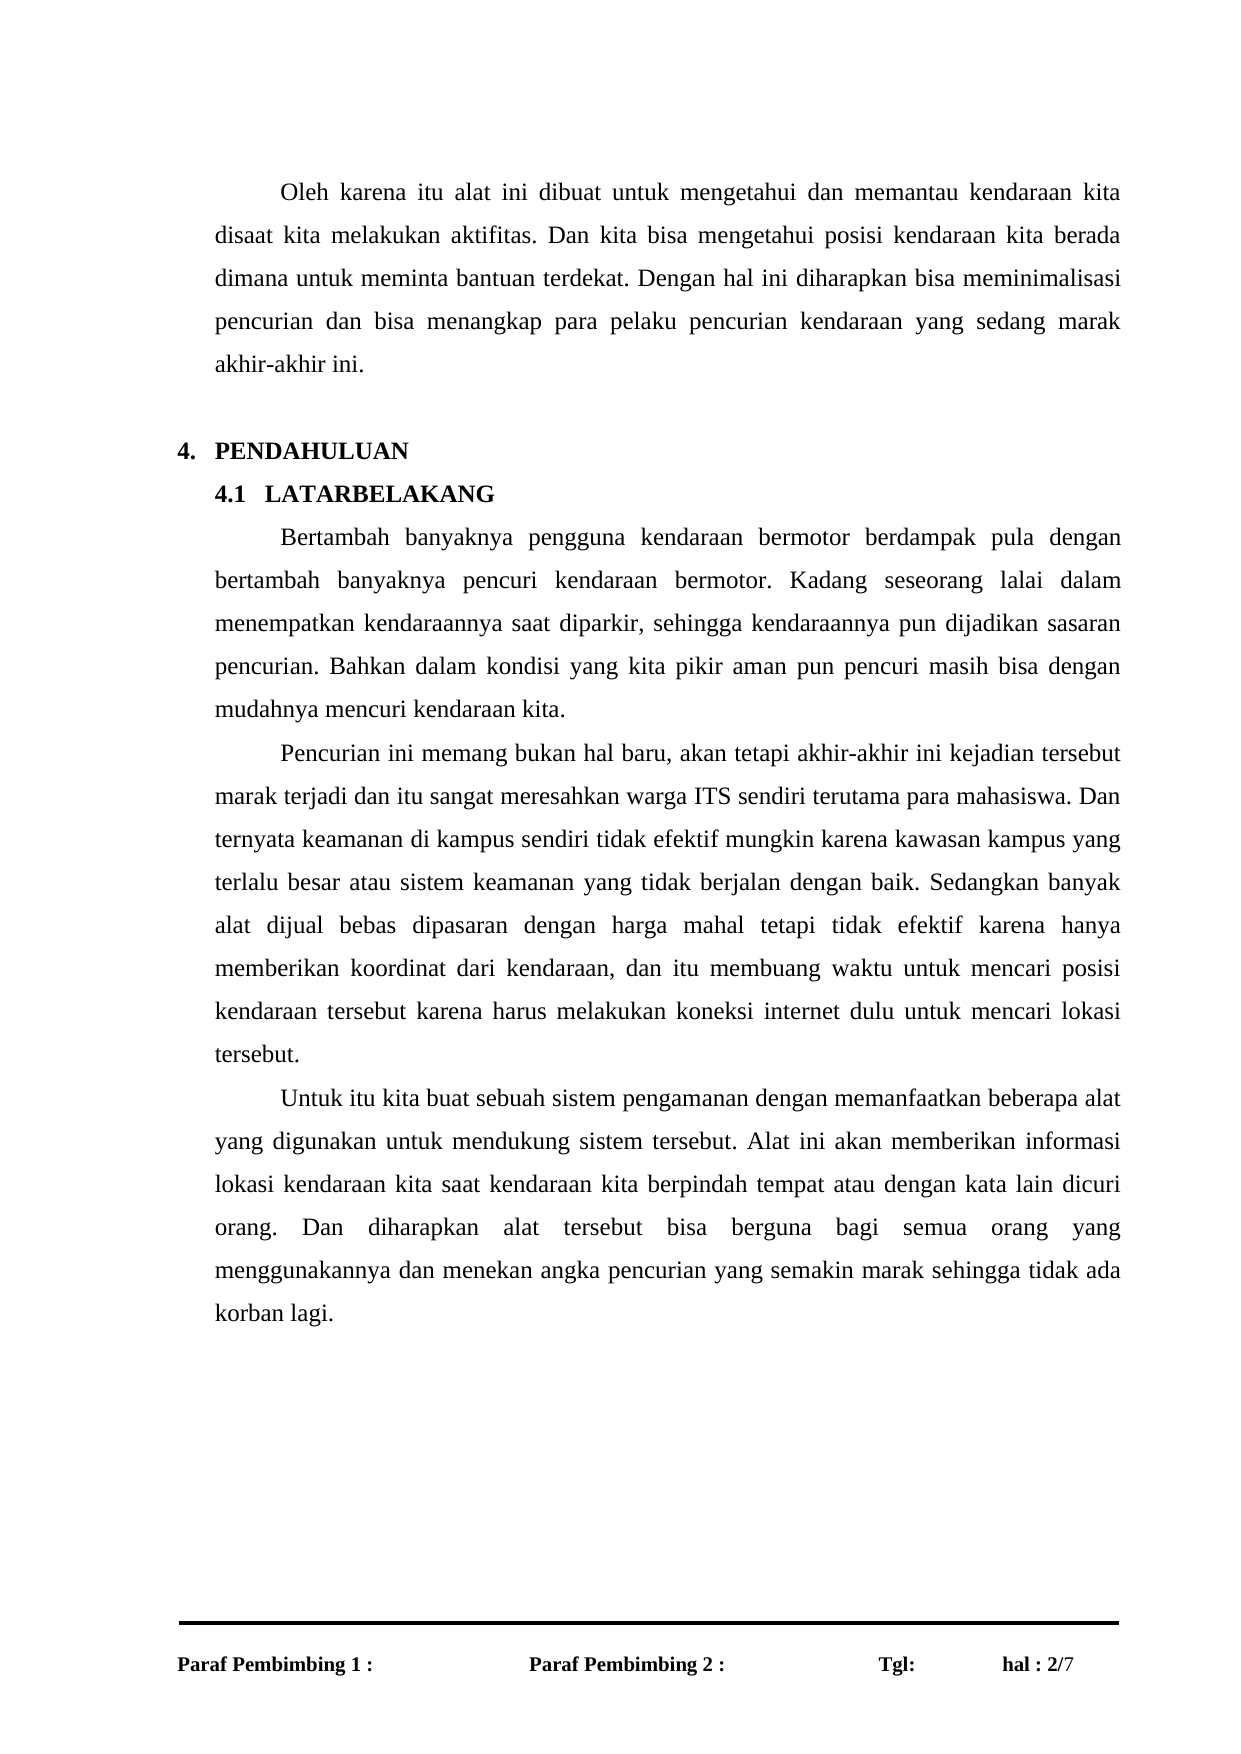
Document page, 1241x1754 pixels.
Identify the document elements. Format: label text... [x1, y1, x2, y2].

list PENDAHULUAN [177, 436, 1122, 464]
text Bertambah banyaknya pengguna kendaraan bermotor berdampak pula dengan bertambah banyaknya pencuri kendaraan bermotor. Kadang seseorang lalai dalam menempatkan kendaraannya saat diparkir, sehingga kendaraannya pun dijadikan sasaran pencurian. Bahkan dalam kondisi yang kita pikir aman pun pencuri masih bisa dengan mudahnya mencuri kendaraan kita. [214, 522, 1122, 723]
text 4.1 LATARBELAKANG [214, 479, 1122, 508]
text Pencurian ini memang bukan hal baru, akan tetapi akhir-akhir ini kejadian tersebut marak terjadi dan itu sangat meresahkan warga ITS sendiri terutama para mahasiswa. Dan ternyata keamanan di kampus sendiri tidak efektif mungkin karena kawasan kampus yang terlalu besar atau sistem keamanan yang tidak berjalan dengan baik. Sedangkan banyak alat dijual bebas dipasaran dengan harga mahal tetapi tidak efektif karena hanya memberikan koordinat dari kendaraan, dan itu membuang waktu untuk mencari posisi kendaraan tersebut karena harus melakukan koneksi internet dulu untuk mencari lokasi tersebut. [214, 738, 1122, 1068]
text Oleh karena itu alat ini dibuat untuk mengetahui dan memantau kendaraan kita disaat kita melakukan aktifitas. Dan kita bisa mengetahui posisi kendaraan kita berada dimana untuk meminta bantuan terdekat. Dengan hal ini diharapkan bisa meminimalisasi pencurian dan bisa menangkap para pelaku pencurian kendaraan yang sedang marak akhir-akhir ini. [214, 177, 1122, 378]
text Untuk itu kita buat sebuah sistem pengamanan dengan memanfaatkan beberapa alat yang digunakan untuk mendukung sistem tersebut. Alat ini akan memberikan informasi lokasi kendaraan kita saat kendaraan kita berpindah tempat atau dengan kata lain dicuri orang. Dan diharapkan alat tersebut bisa berguna bagi semua orang yang menggunakannya dan menekan angka pencurian yang semakin marak sehingga tidak ada korban lagi. [214, 1083, 1122, 1327]
